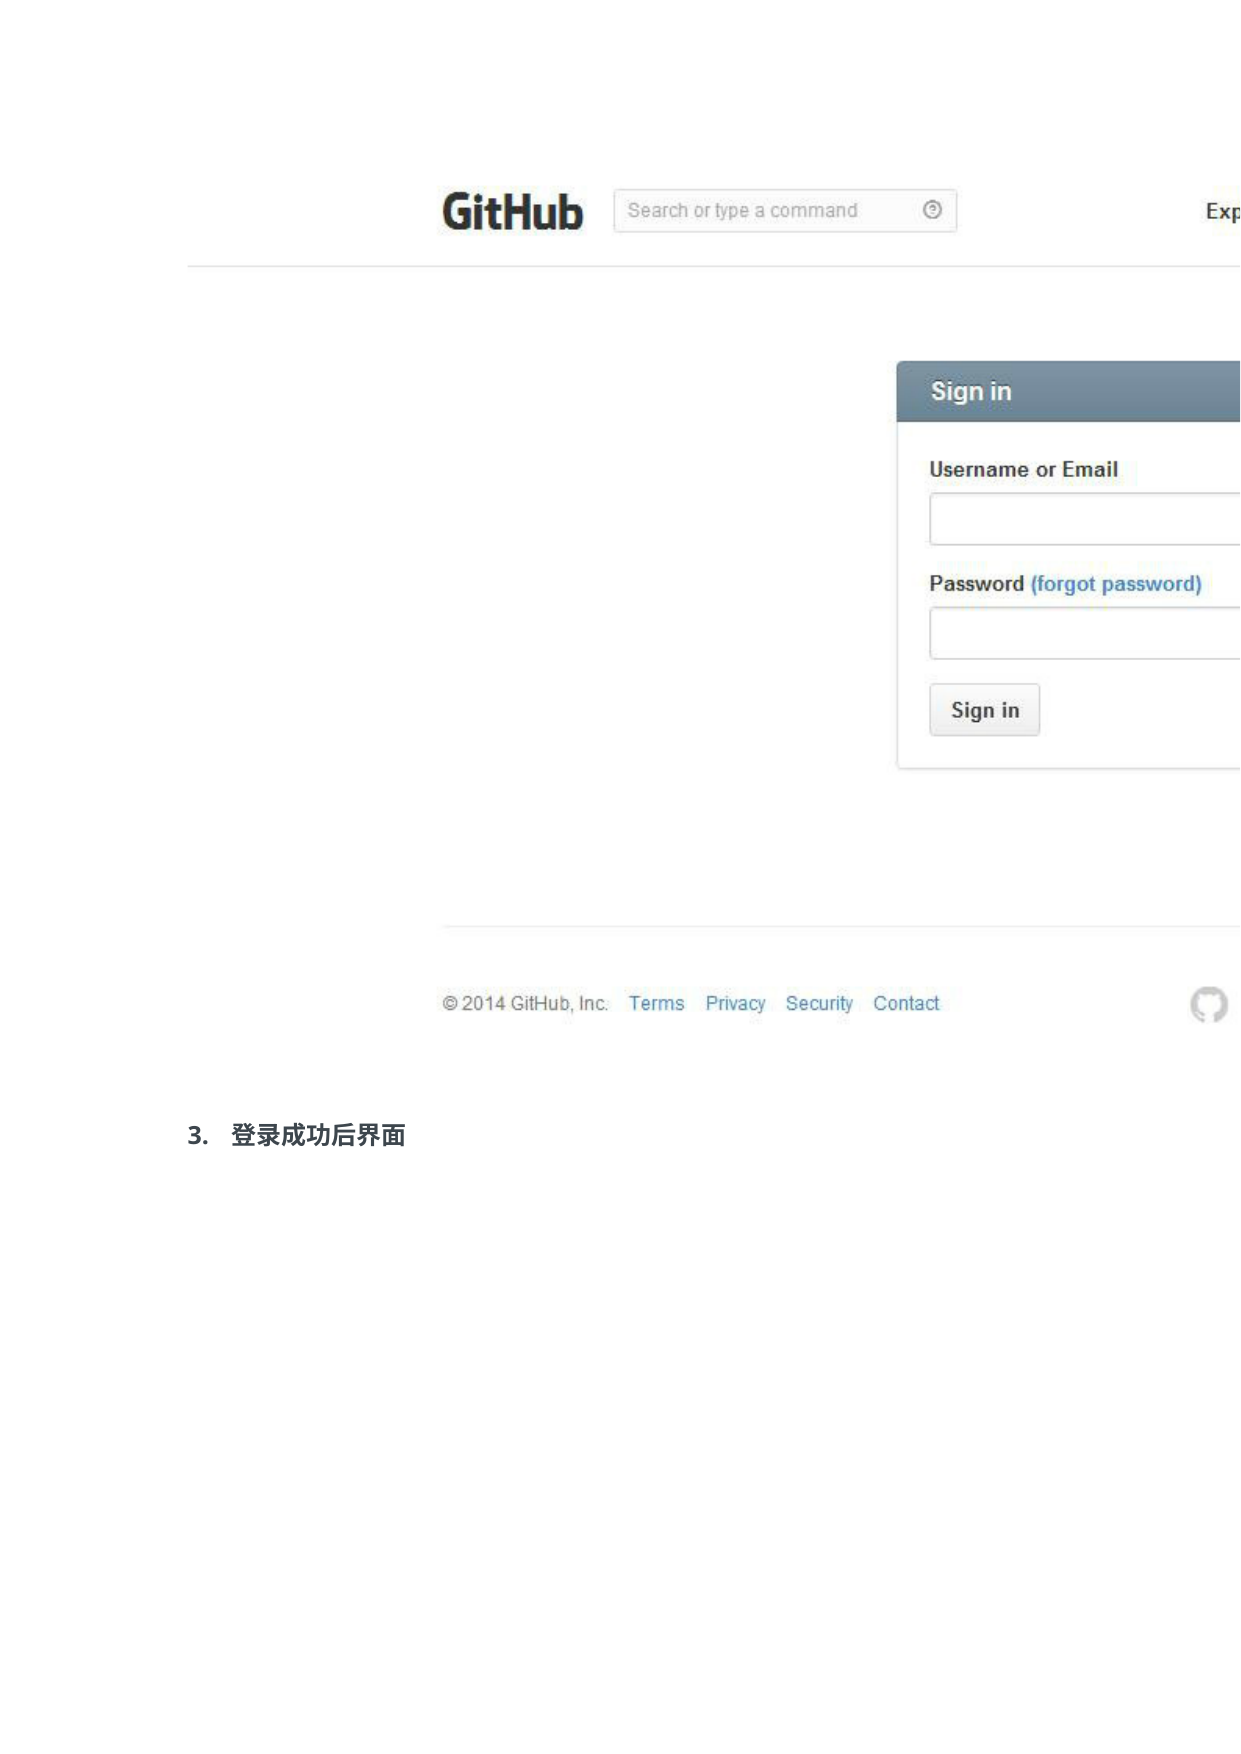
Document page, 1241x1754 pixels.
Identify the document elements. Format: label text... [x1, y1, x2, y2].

text 3. 登录成功后界面 [187, 1101, 1053, 1166]
picture [187, 162, 1241, 1062]
